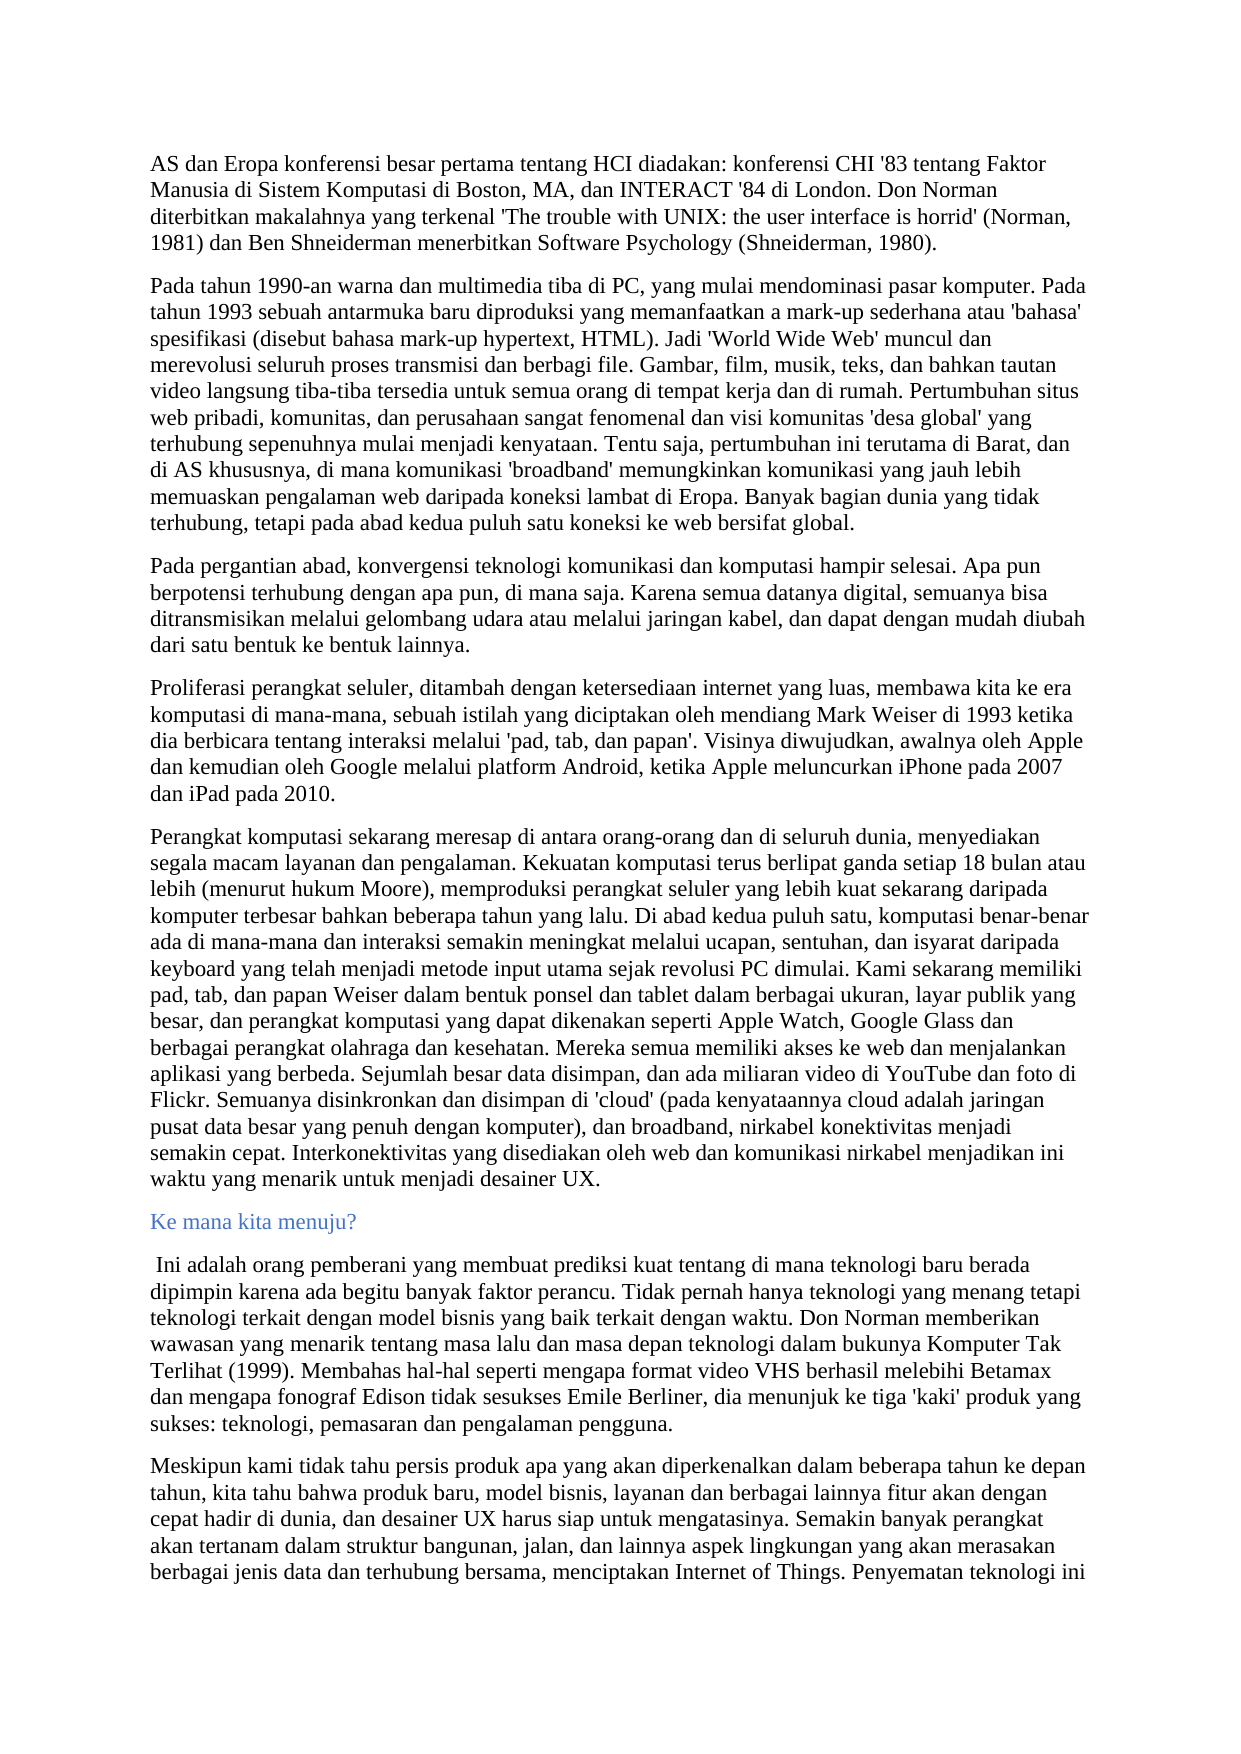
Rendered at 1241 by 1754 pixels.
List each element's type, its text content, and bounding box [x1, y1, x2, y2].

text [150, 150, 1090, 255]
text Perangkat komputasi sekarang meresap di antara orang-orang dan di seluruh dunia, menyediakan segala macam layanan dan pengalaman. Kekuatan komputasi terus berlipat ganda setiap 18 bulan atau lebih (menurut hukum Moore), memproduksi perangkat seluler yang lebih kuat sekarang daripada komputer terbesar bahkan beberapa tahun yang lalu. Di abad kedua puluh satu, komputasi benar-benar ada di mana-mana dan interaksi semakin meningkat melalui ucapan, sentuhan, dan isyarat daripada keyboard yang telah menjadi metode input utama sejak revolusi PC dimulai. Kami sekarang memiliki pad, tab, dan papan Weiser dalam bentuk ponsel dan tablet dalam berbagai ukuran, layar publik yang besar, dan perangkat komputasi yang dapat dikenakan seperti Apple Watch, Google Glass dan berbagai perangkat olahraga dan kesehatan. Mereka semua memiliki akses ke web dan menjalankan aplikasi yang berbeda. Sejumlah besar data disimpan, dan ada miliaran video di YouTube dan foto di Flickr. Semuanya disinkronkan dan disimpan di 'cloud' (pada kenyataannya cloud adalah jaringan pusat data besar yang penuh dengan komputer), dan broadband, nirkabel konektivitas menjadi semakin cepat. Interkonektivitas yang disediakan oleh web dan komunikasi nirkabel menjadikan ini waktu yang menarik untuk menjadi desainer UX. [150, 823, 1090, 1192]
text Ke mana kita menuju? [150, 1208, 1090, 1235]
text Ini adalah orang pemberani yang membuat prediksi kuat tentang di mana teknologi baru berada dipimpin karena ada begitu banyak faktor perancu. Tidak pernah hanya teknologi yang menang tetapi teknologi terkait dengan model bisnis yang baik terkait dengan waktu. Don Norman memberikan wawasan yang menarik tentang masa lalu dan masa depan teknologi dalam bukunya Komputer Tak Terlihat (1999). Membahas hal-hal seperti mengapa format video VHS berhasil melebihi Betamax dan mengapa fonograf Edison tidak sesukses Emile Berliner, dia menunjuk ke tiga 'kaki' produk yang sukses: teknologi, pemasaran dan pengalaman pengguna. [150, 1251, 1090, 1436]
text Proliferasi perangkat seluler, ditambah dengan ketersediaan internet yang luas, membawa kita ke era komputasi di mana-mana, sebuah istilah yang diciptakan oleh mendiang Mark Weiser di 1993 ketika dia berbicara tentang interaksi melalui 'pad, tab, dan papan'. Visinya diwujudkan, awalnya oleh Apple dan kemudian oleh Google melalui platform Android, ketika Apple meluncurkan iPhone pada 2007 dan iPad pada 2010. [150, 674, 1090, 806]
text Pada pergantian abad, konvergensi teknologi komunikasi dan komputasi hampir selesai. Apa pun berpotensi terhubung dengan apa pun, di mana saja. Karena semua datanya digital, semuanya bisa ditransmisikan melalui gelombang udara atau melalui jaringan kabel, dan dapat dengan mudah diubah dari satu bentuk ke bentuk lainnya. [150, 552, 1090, 658]
text Pada tahun 1990-an warna dan multimedia tiba di PC, yang mulai mendominasi pasar komputer. Pada tahun 1993 sebuah antarmuka baru diproduksi yang memanfaatkan a mark-up sederhana atau 'bahasa' spesifikasi (disebut bahasa mark-up hypertext, HTML). Jadi 'World Wide Web' muncul dan merevolusi seluruh proses transmisi dan berbagi file. Gambar, film, musik, teks, dan bahkan tautan video langsung tiba-tiba tersedia untuk semua orang di tempat kerja dan di rumah. Pertumbuhan situs web pribadi, komunitas, dan perusahaan sangat fenomenal dan visi komunitas 'desa global' yang terhubung sepenuhnya mulai menjadi kenyataan. Tentu saja, pertumbuhan ini terutama di Barat, dan di AS khususnya, di mana komunikasi 'broadband' memungkinkan komunikasi yang jauh lebih memuaskan pengalaman web daripada koneksi lambat di Eropa. Banyak bagian dunia yang tidak terhubung, tetapi pada abad kedua puluh satu koneksi ke web bersifat global. [150, 272, 1090, 536]
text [150, 1453, 1090, 1584]
